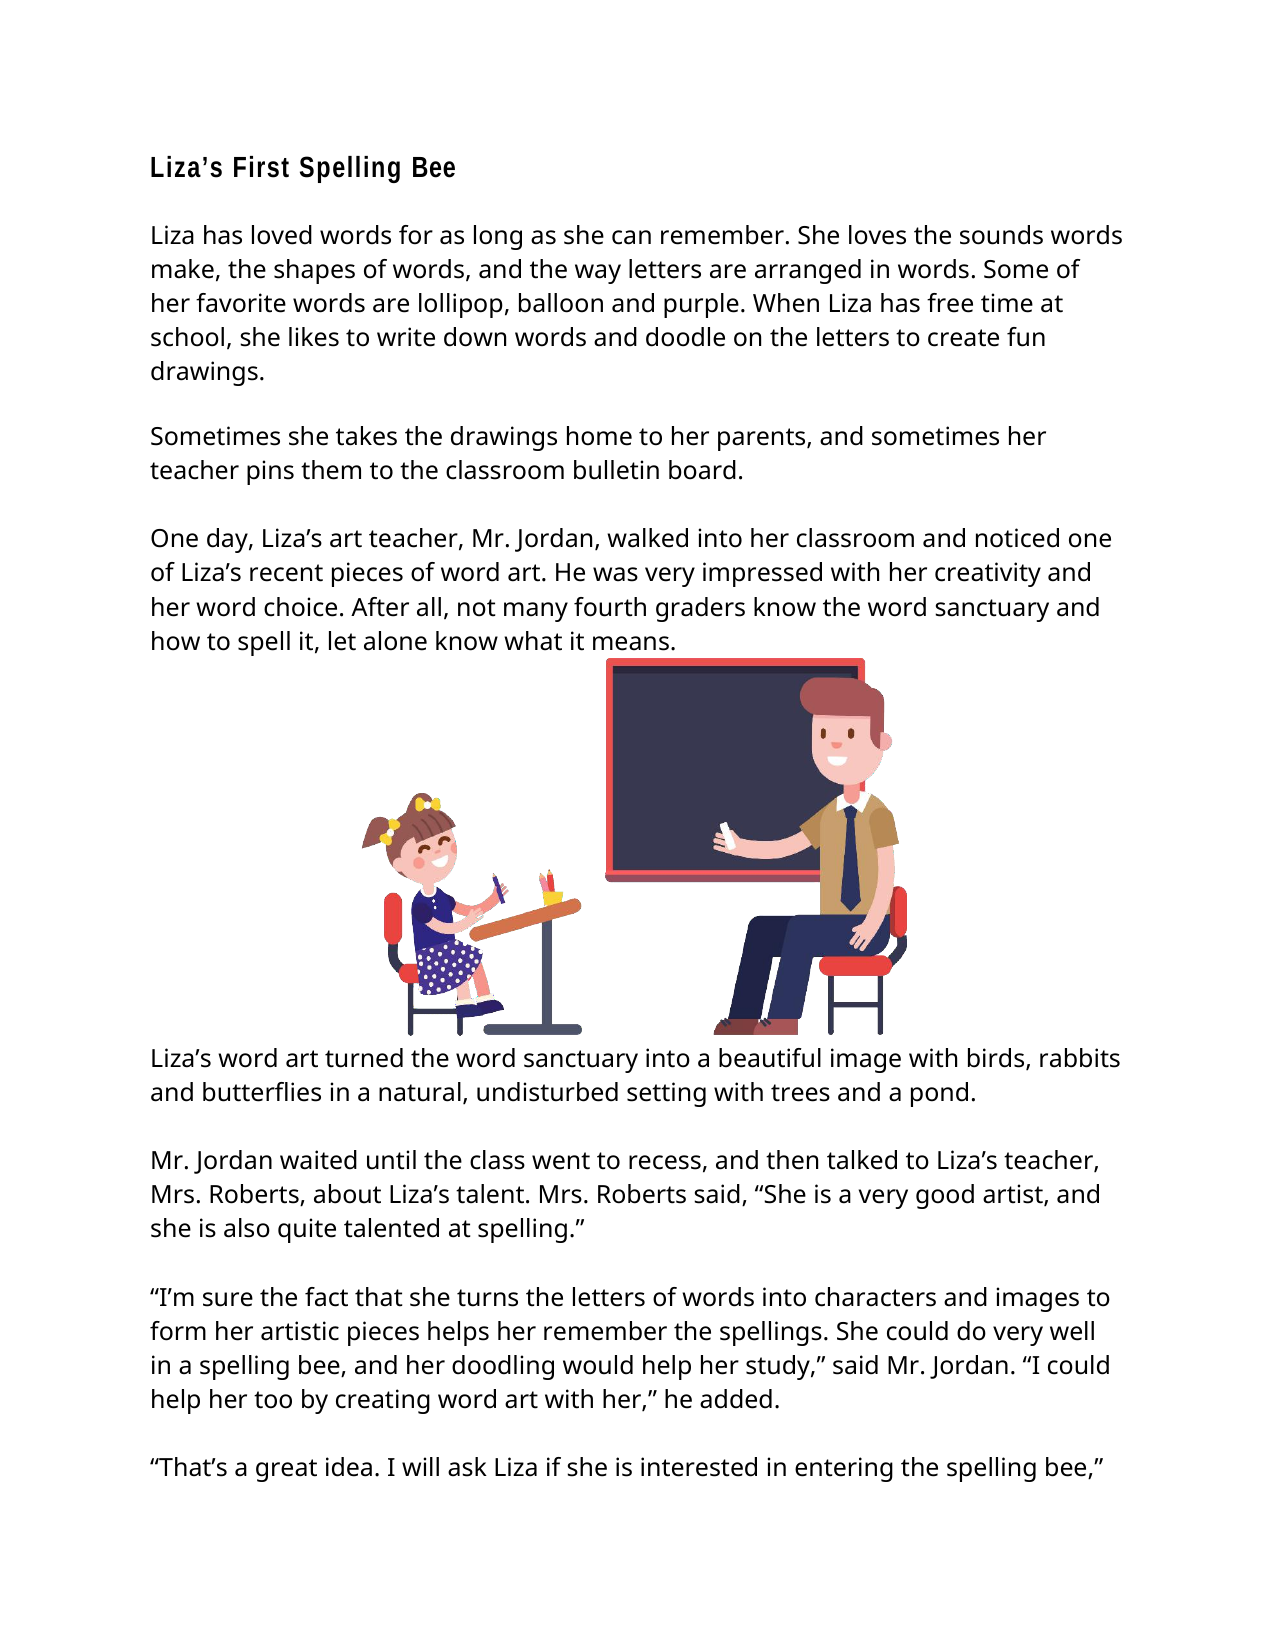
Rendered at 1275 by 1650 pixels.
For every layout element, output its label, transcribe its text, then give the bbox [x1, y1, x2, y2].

picture [361, 658, 912, 1041]
text “I’m sure the fact that she turns the letters of words into characters and images to form her artistic pieces helps her remember the spellings. She could do very well in a spelling bee, and her doodling would help her study,” said Mr. Jordan. “I could help her too by creating word art with her,” he added. [150, 1279, 1125, 1415]
text One day, Liza’s art teacher, Mr. Jordan, walked into her classroom and noticed one of Liza’s recent pieces of word art. He was very impressed with her creativity and her word choice. After all, not many fourth graders know the word sanctuary and how to spell it, let alone know what it means. [150, 521, 1125, 657]
text Sometimes she takes the drawings home to her parents, and sometimes her teacher pins them to the classroom bulletin board. [150, 419, 1125, 487]
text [150, 1449, 1125, 1483]
title Liza’s First Spelling Bee [150, 150, 810, 183]
text Mr. Jordan waited until the class went to recess, and then talked to Liza’s teacher, Mrs. Roberts, about Liza’s talent. Mrs. Roberts said, “She is a very good artist, and she is also quite talented at spelling.” [150, 1143, 1125, 1245]
text Liza has loved words for as long as she can remember. She loves the sounds words make, the shapes of words, and the way letters are arranged in words. Some of her favorite words are lollipop, balloon and purple. When Liza has free time at school, she likes to write down words and doodle on the letters to create fun drawings. [150, 217, 1125, 388]
